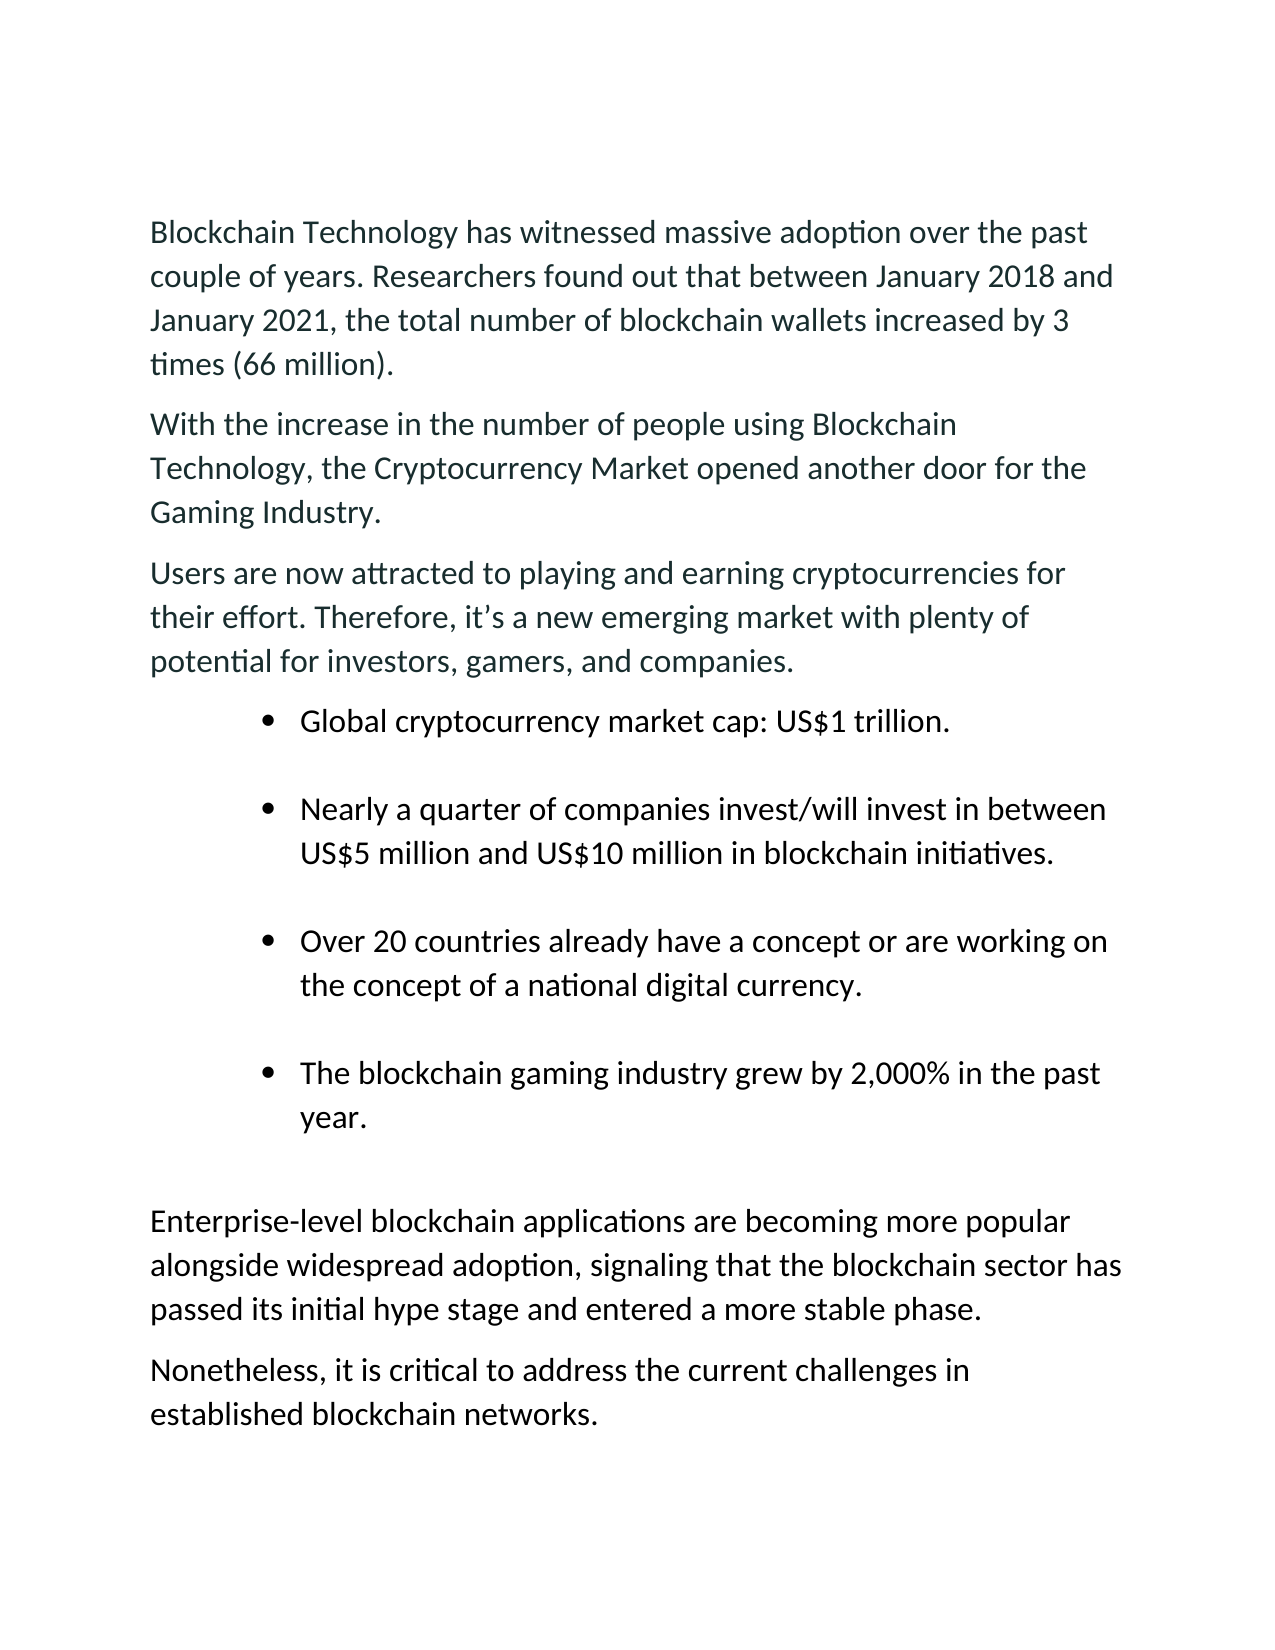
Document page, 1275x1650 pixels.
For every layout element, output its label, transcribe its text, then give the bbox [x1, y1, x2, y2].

text Nonetheless, it is critical to address the current challenges in established blockchain networks. [150, 1349, 1125, 1434]
text Enterprise-level blockchain applications are becoming more popular alongside widespread adoption, signaling that the blockchain sector has passed its initial hype stage and entered a more stable phase. [150, 1200, 1125, 1329]
text Users are now attracted to playing and earning cryptocurrencies for their effort. Therefore, it’s a new emerging market with plenty of potential for investors, gamers, and companies. [150, 552, 1125, 680]
text With the increase in the number of people using Blockchain Technology, the Cryptocurrency Market opened another door for the Gaming Industry. [150, 403, 1125, 532]
list The blockchain gaming industry grew by 2,000% in the past year. [262, 1052, 1125, 1137]
list Nearly a quarter of companies invest/will invest in between US$5 million and US$10 million in blockchain initiatives. [262, 788, 1125, 873]
list Global cryptocurrency market cap: US$1 trillion. [262, 700, 1125, 741]
list Over 20 countries already have a concept or are working on the concept of a national digital currency. [262, 920, 1125, 1005]
text Blockchain Technology has witnessed massive adoption over the past couple of years. Researchers found out that between January 2018 and January 2021, the total number of blockchain wallets increased by 3 times (66 million). [150, 211, 1125, 383]
